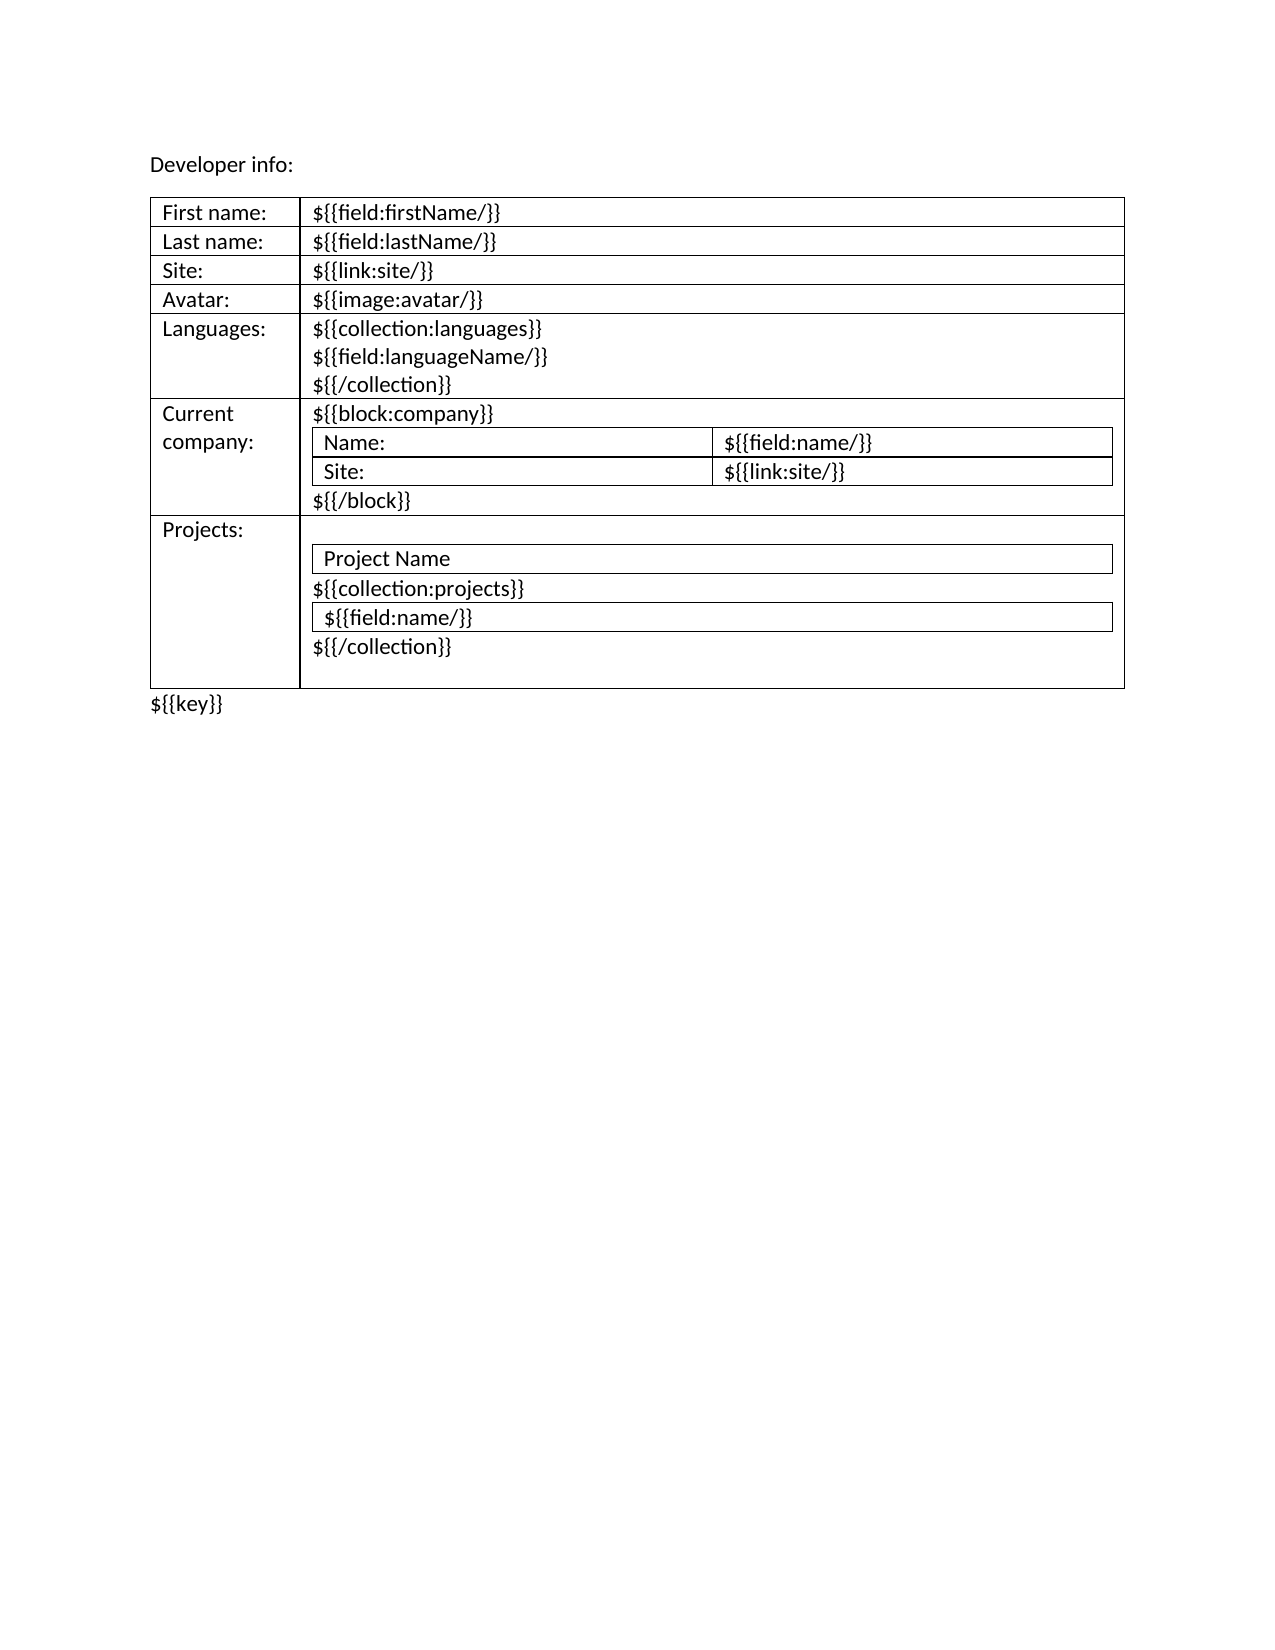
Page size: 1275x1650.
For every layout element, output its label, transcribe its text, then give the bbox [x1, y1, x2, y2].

table_cell ${{image:avatar/}} [301, 285, 1124, 313]
table_cell ${{block:company}} ${{/block}} [301, 399, 1124, 514]
table_header ${{field:firstName/}} [301, 198, 1124, 226]
table_cell ${{field:lastName/}} [301, 227, 1124, 255]
table_cell Languages: [151, 314, 299, 398]
table_cell Site: [151, 256, 299, 284]
table_cell Current company: [151, 399, 299, 514]
table_cell ${{link:site/}} [301, 256, 1124, 284]
table_cell Avatar: [151, 285, 299, 313]
table_cell ${{collection:languages}} ${{field:languageName/}} ${{/collection}} [301, 314, 1124, 398]
text Developer info: [150, 150, 1125, 178]
table_header First name: [151, 198, 299, 226]
table_cell ${{collection:projects}} ${{/collection}} [301, 516, 1124, 688]
text ${{key}} [150, 689, 1125, 717]
table_cell Last name: [151, 227, 299, 255]
table_cell Projects: [151, 516, 299, 688]
